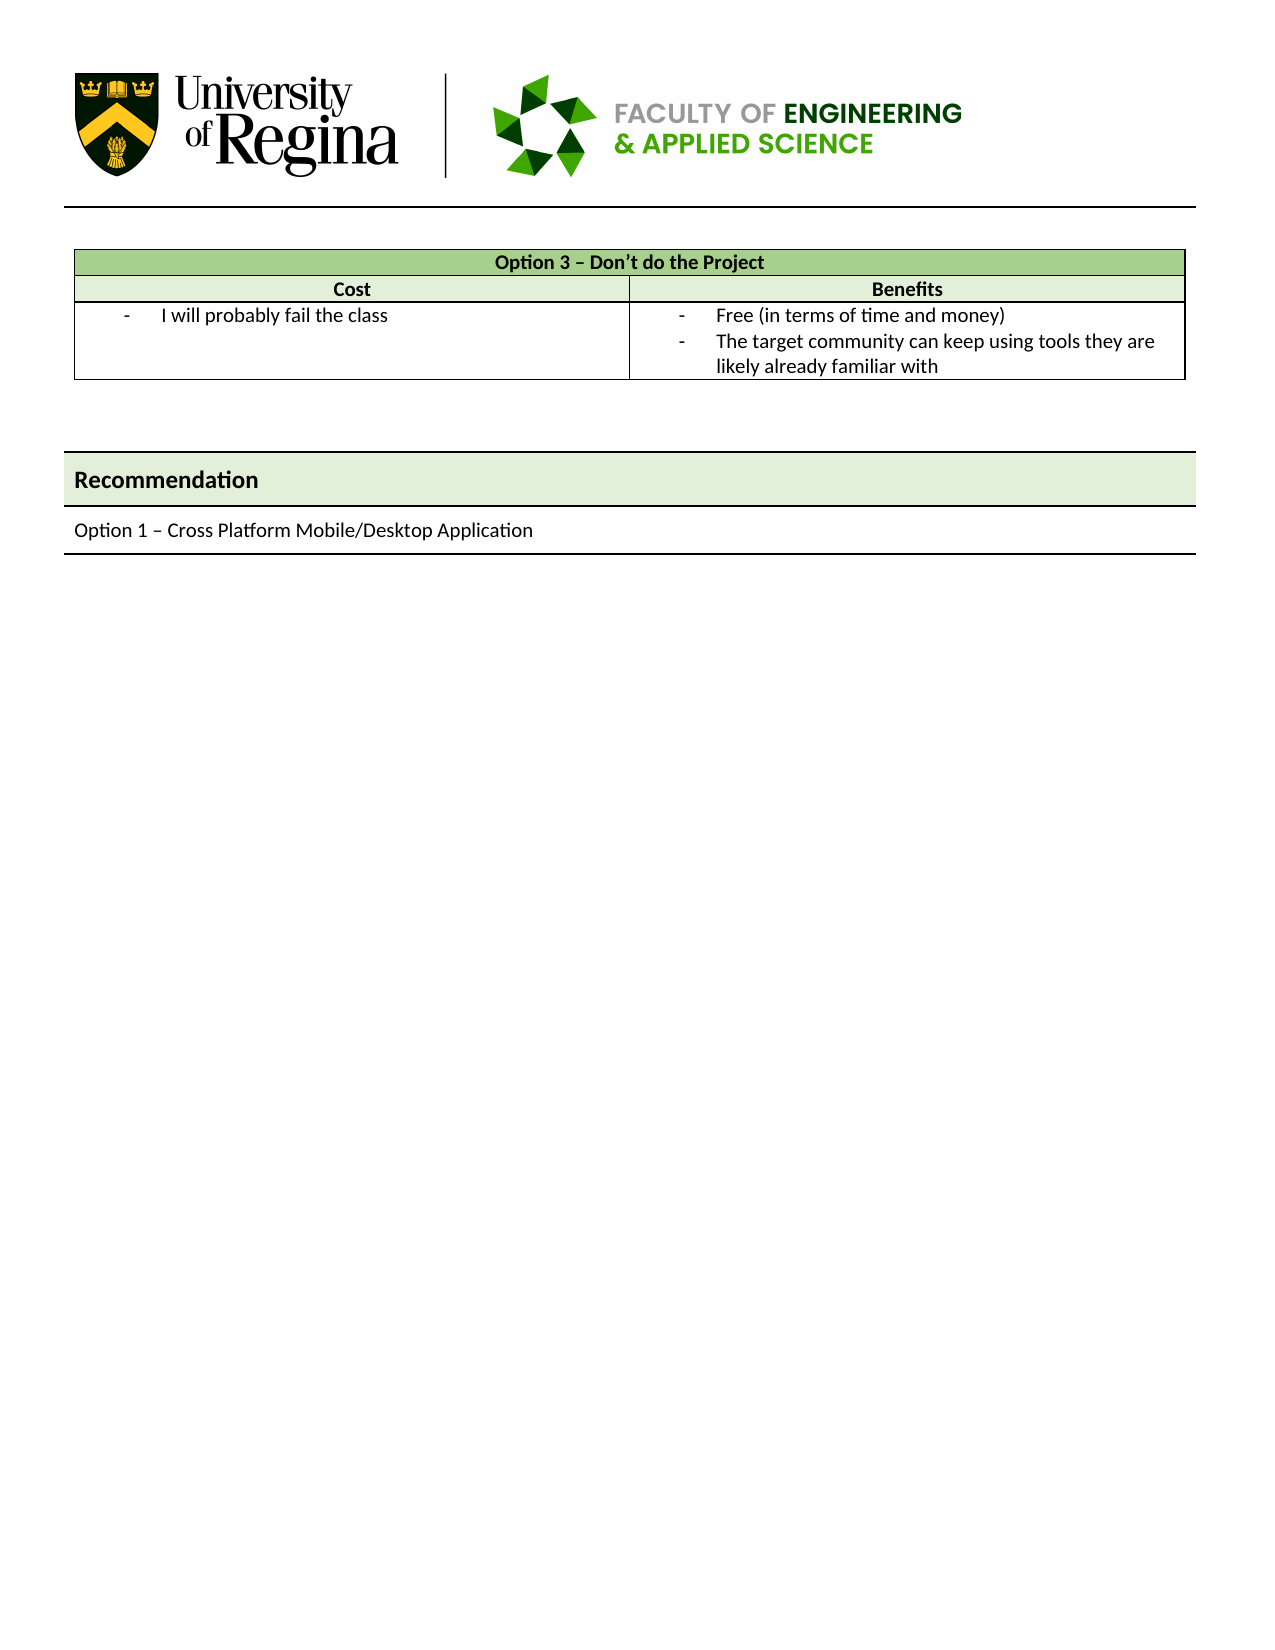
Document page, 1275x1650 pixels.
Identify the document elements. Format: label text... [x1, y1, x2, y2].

table_cell Option 1 – Cross Platform Mobile/Desktop Application [64, 507, 1196, 553]
table_cell [64, 208, 1196, 451]
picture [75, 73, 962, 178]
table_cell Recommendation [64, 453, 1196, 505]
